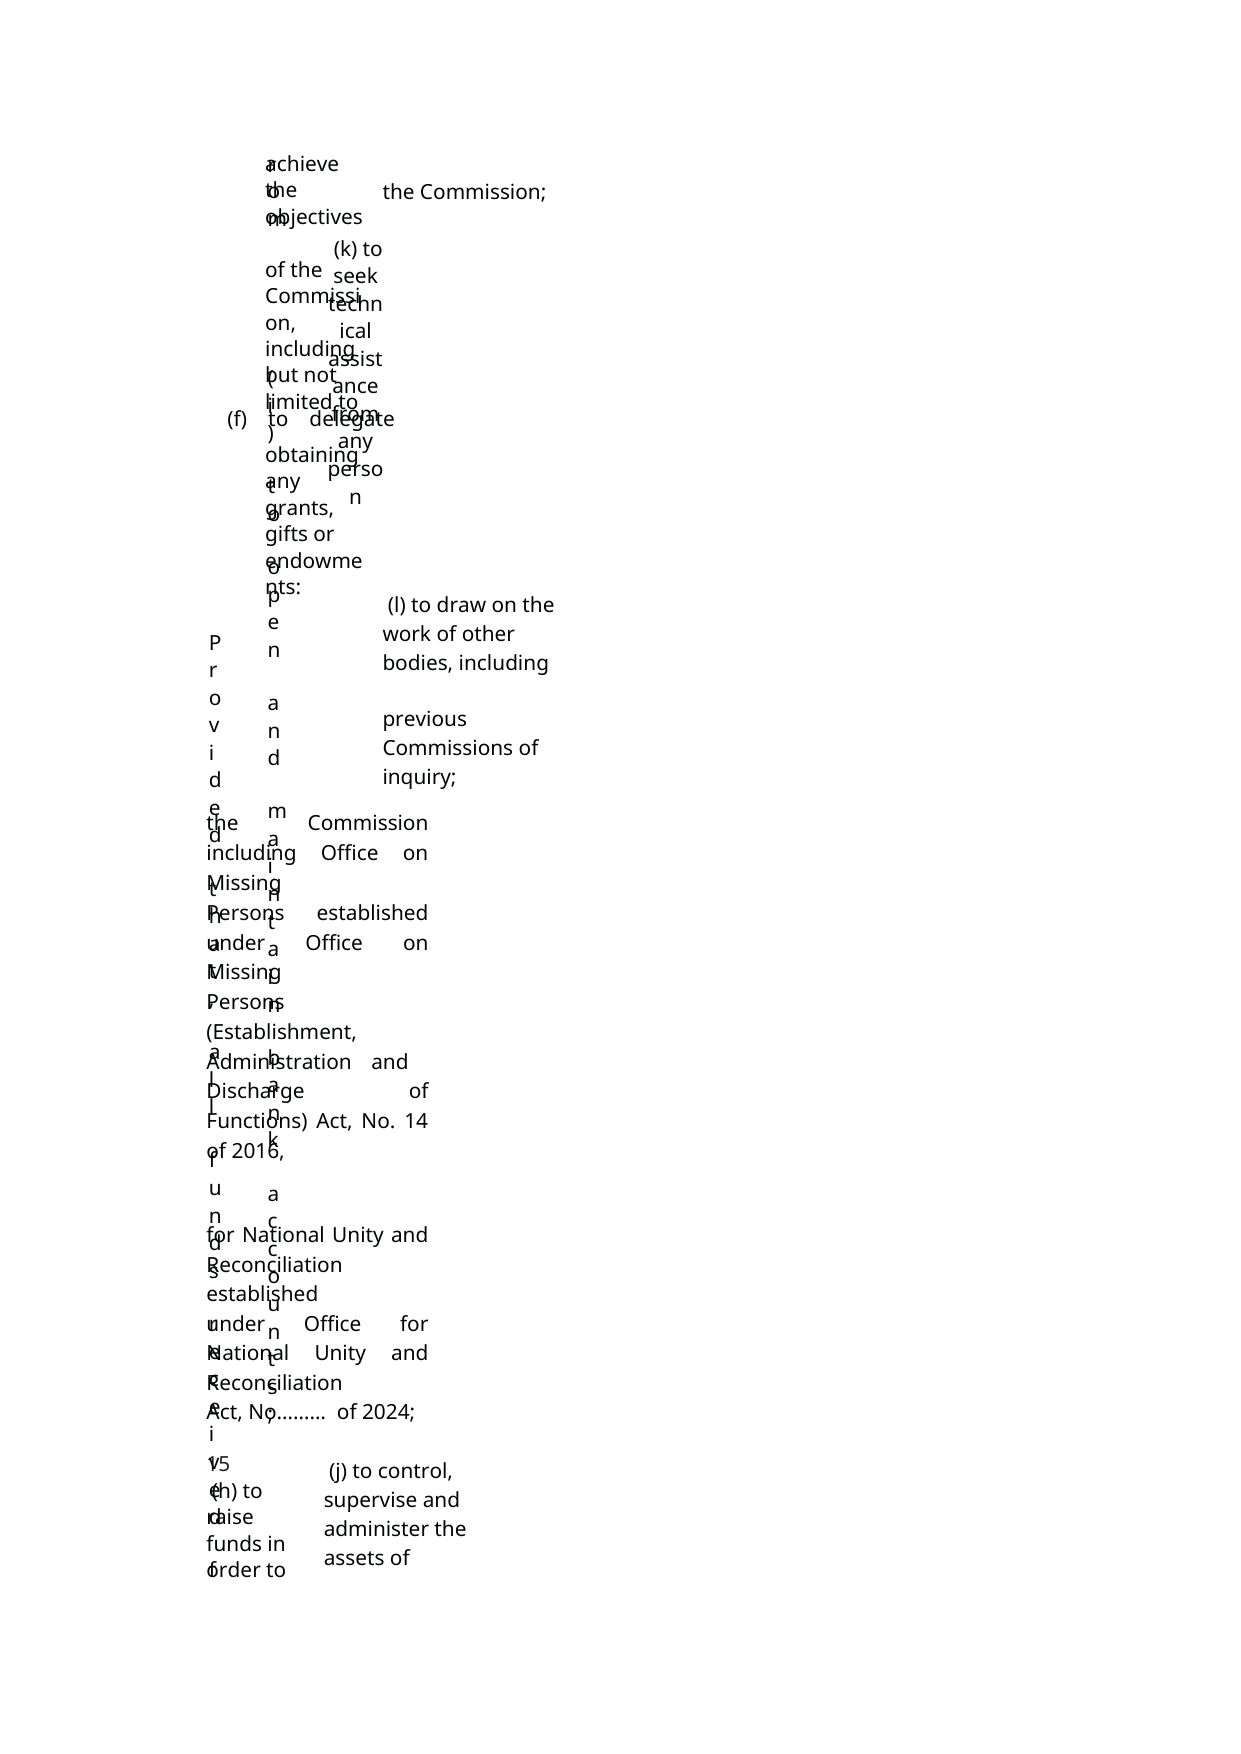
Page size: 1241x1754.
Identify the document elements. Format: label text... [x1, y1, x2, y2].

text (k) to seek technical assistance from any person [326, 234, 384, 510]
